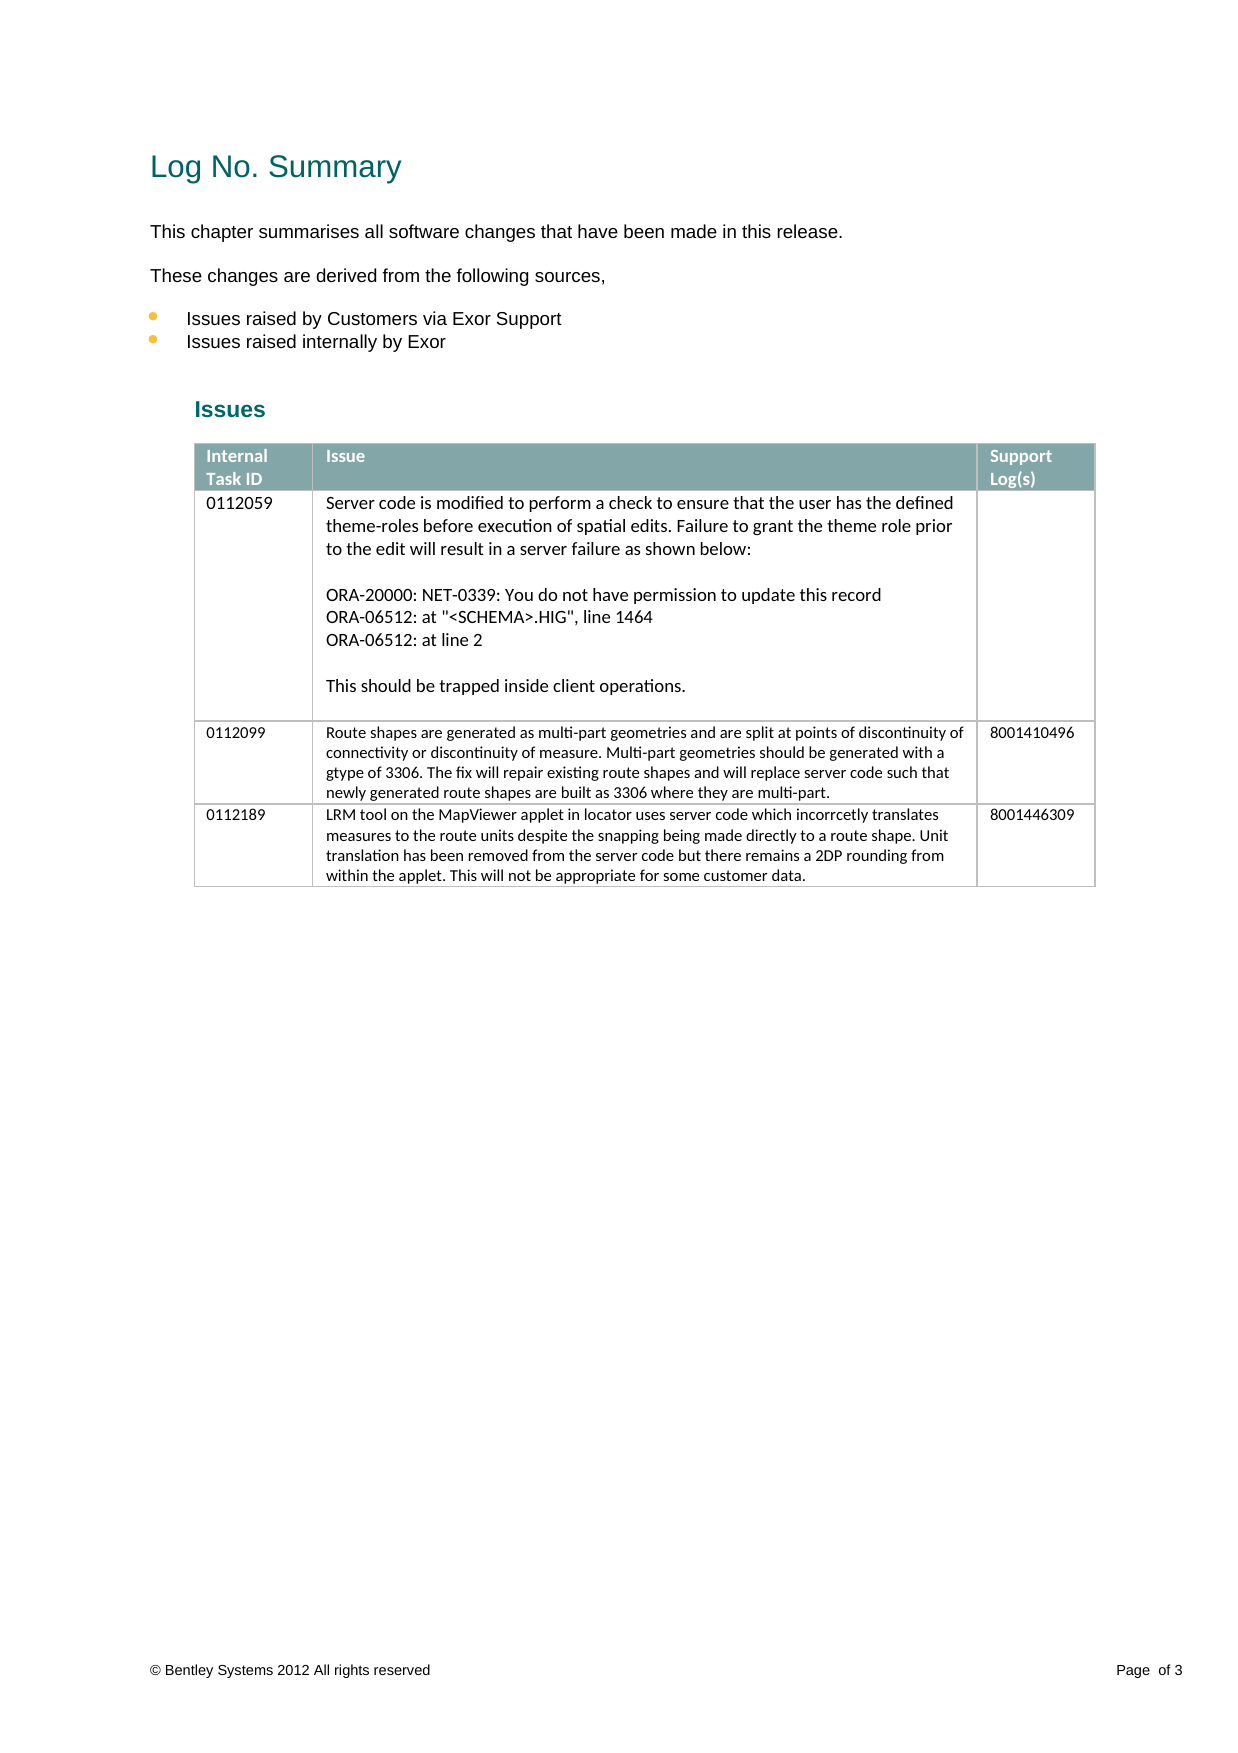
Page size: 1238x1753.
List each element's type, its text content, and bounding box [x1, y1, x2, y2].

table_cell Server code is modified to perform a check to ensure that the user has the defined theme-roles before execution of spatial edits. Failure to grant the theme role prior to the edit will result in a server failure as shown below: ORA-20000: NET-0339: You do not have permission to update this record ORA-06512: at "<SCHEMA>.HIG", line 1464 ORA-06512: at line 2 This should be trapped inside client operations. [313, 491, 976, 720]
text These changes are derived from the following sources, [150, 264, 1089, 286]
table_header Internal Task ID [195, 444, 312, 490]
table_cell LRM tool on the MapViewer applet in locator uses server code which incorrcetly translates measures to the route units despite the snapping being made directly to a route shape. Unit translation has been removed from the server code but there remains a 2DP rounding from within the applet. This will not be appropriate for some customer data. [313, 805, 976, 886]
list Issues raised internally by Exor [149, 331, 1100, 354]
table_cell 0112059 [195, 491, 312, 720]
table_header Issue [313, 444, 976, 490]
text Issues [194, 396, 1089, 422]
table_cell 0112099 [195, 722, 312, 803]
table_cell 8001410496 [978, 722, 1094, 803]
table_header Support Log(s) [978, 444, 1094, 490]
table_cell [978, 491, 1094, 720]
text Log No. Summary [150, 148, 1089, 184]
table_cell Route shapes are generated as multi-part geometries and are split at points of discontinuity of connectivity or discontinuity of measure. Multi-part geometries should be generated with a gtype of 3306. The fix will repair existing route shapes and will replace server code such that newly generated route shapes are built as 3306 where they are multi-part. [313, 722, 976, 803]
table_cell 0112189 [195, 805, 312, 886]
list Issues raised by Customers via Exor Support [149, 308, 1100, 331]
table_cell 8001446309 [978, 805, 1094, 886]
text This chapter summarises all software changes that have been made in this release. [150, 221, 1089, 243]
